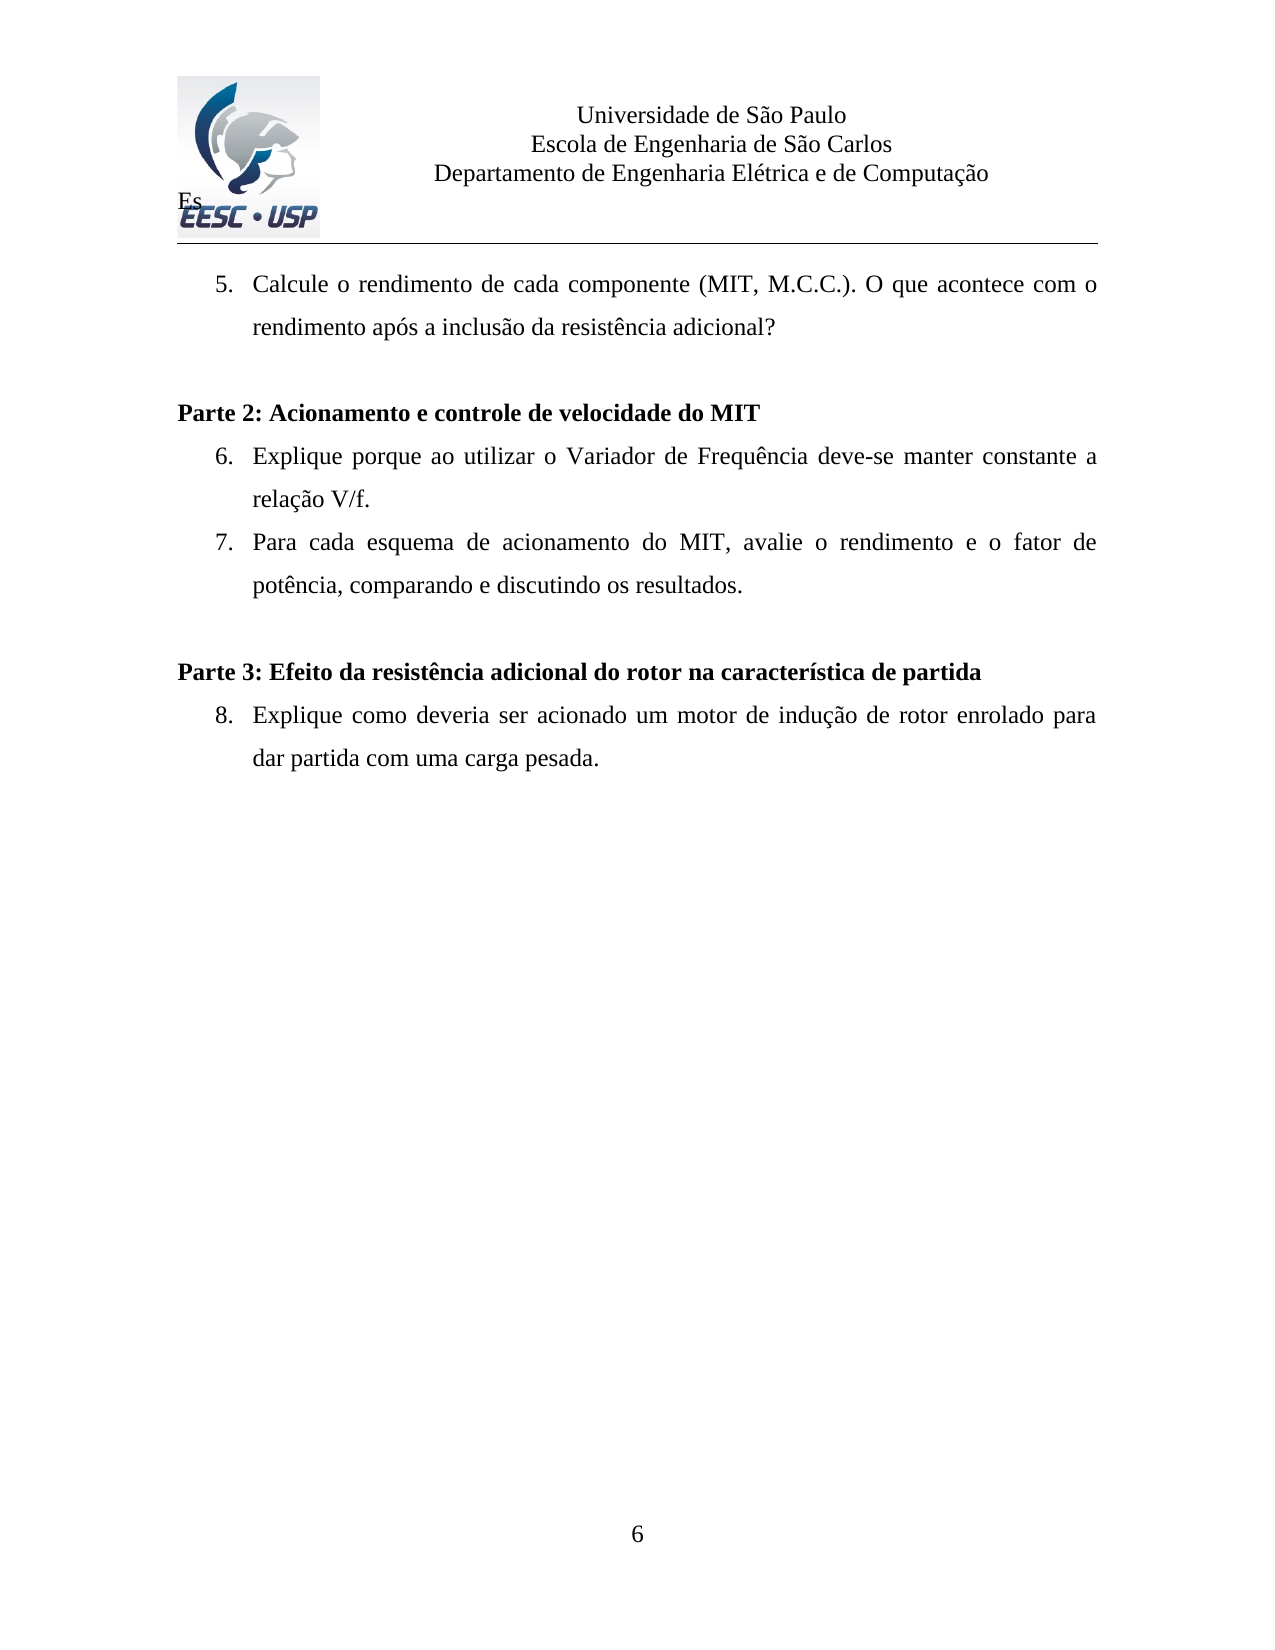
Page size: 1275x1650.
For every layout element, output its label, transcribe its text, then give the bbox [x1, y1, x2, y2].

list Para cada esquema de acionamento do MIT, avalie o rendimento e o fator de potência, comparando e discutindo os resultados. [215, 527, 1098, 599]
text Parte 2: Acionamento e controle de velocidade do MIT [177, 398, 1098, 427]
picture [177, 76, 320, 238]
list Explique porque ao utilizar o Variador de Frequência deve-se manter constante a relação V/f. [215, 441, 1098, 513]
list Calcule o rendimento de cada componente (MIT, M.C.C.). O que acontece com o rendimento após a inclusão da resistência adicional? [215, 269, 1098, 341]
list Explique como deveria ser acionado um motor de indução de rotor enrolado para dar partida com uma carga pesada. [215, 700, 1098, 772]
text Parte 3: Efeito da resistência adicional do rotor na característica de partida [177, 657, 1098, 686]
